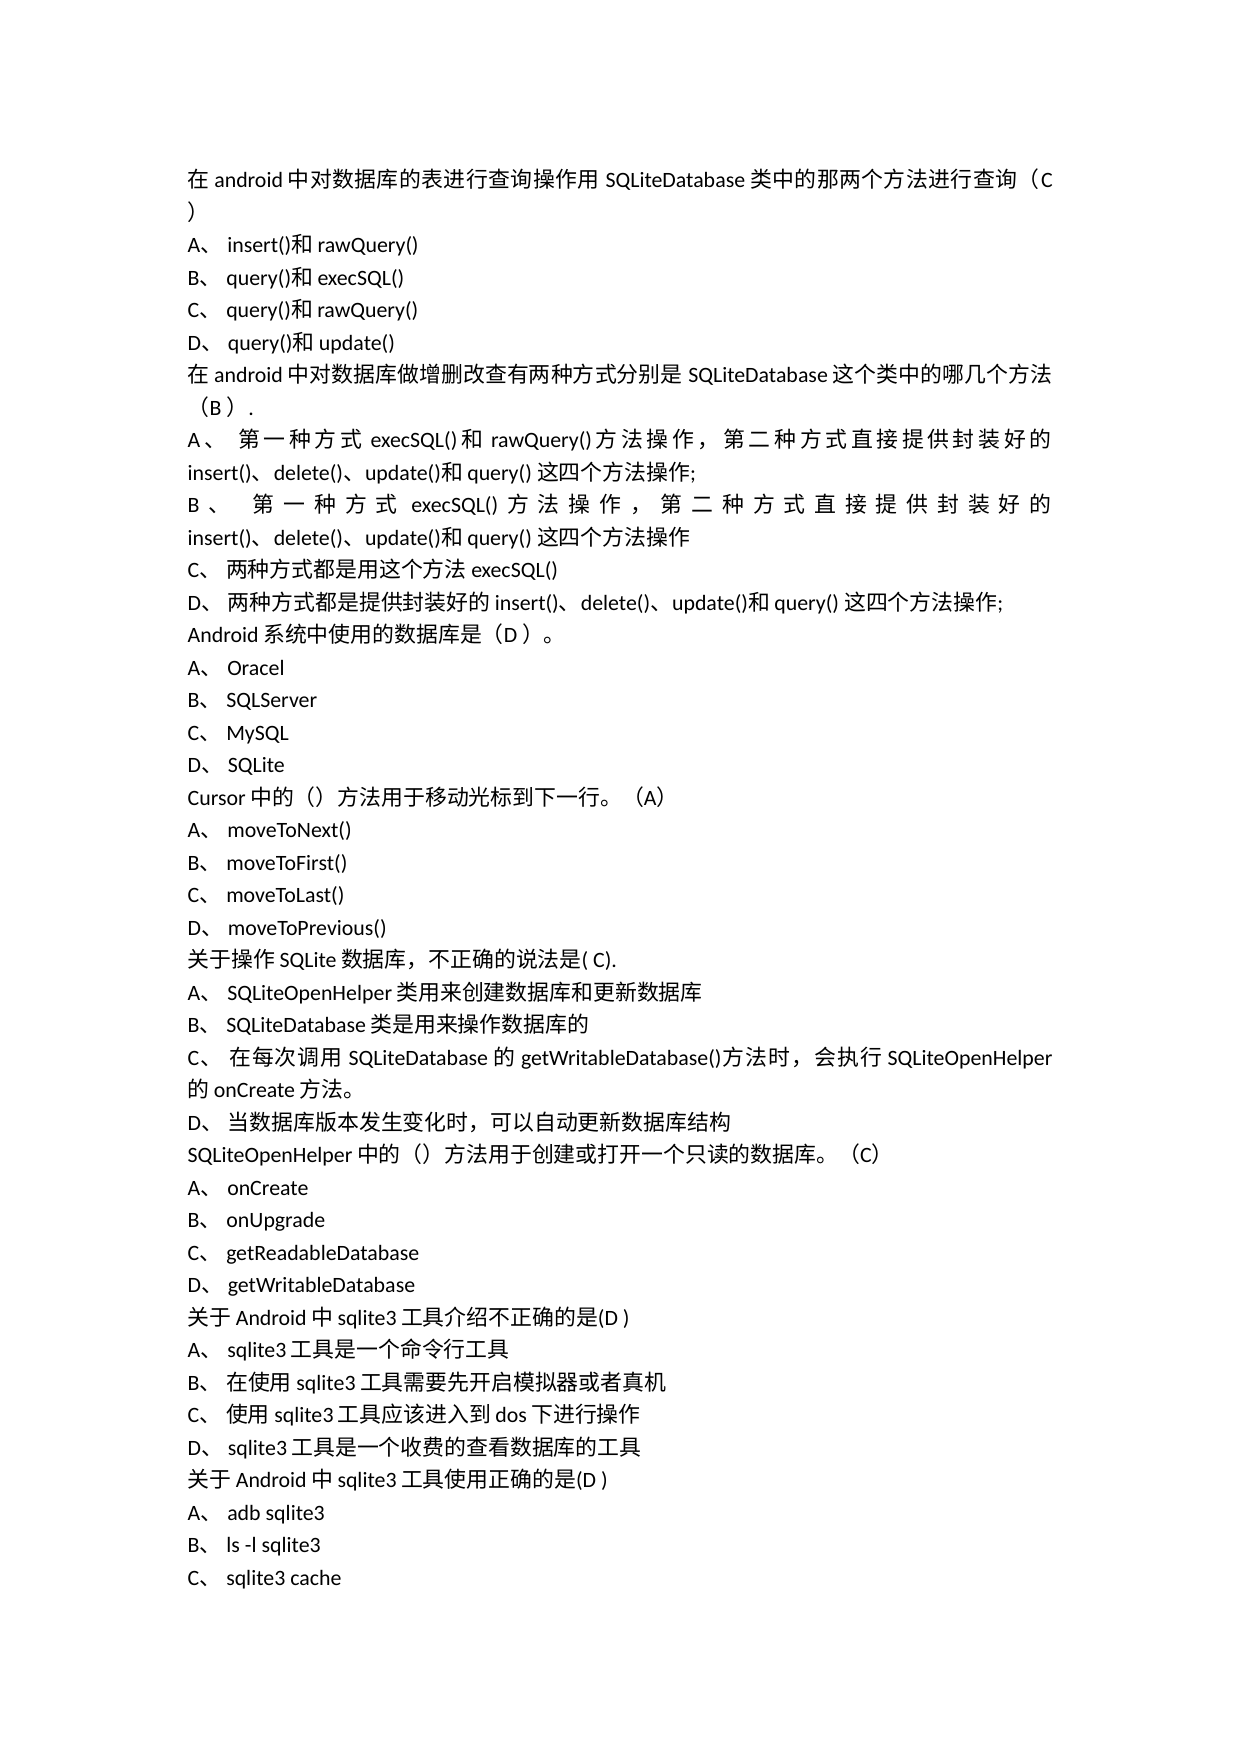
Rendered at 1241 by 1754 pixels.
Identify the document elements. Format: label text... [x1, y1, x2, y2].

text B、 SQLServer [187, 682, 1053, 714]
text D、 当数据库版本发生变化时，可以自动更新数据库结构 [187, 1104, 1053, 1137]
text A、 Oracel [187, 649, 1053, 682]
text B、 query()和execSQL() [187, 259, 1053, 292]
text D、 sqlite3工具是一个收费的查看数据库的工具 [187, 1429, 1053, 1462]
text 关于Android中sqlite3工具介绍不正确的是(D ) [187, 1299, 1053, 1332]
text A、 insert()和rawQuery() [187, 227, 1053, 259]
text D、 query()和update() [187, 324, 1053, 357]
text B、 ls -l sqlite3 [187, 1527, 1053, 1559]
text B、 moveToFirst() [187, 844, 1053, 877]
text 关于操作SQLite数据库，不正确的说法是( C). [187, 942, 1053, 974]
text SQLiteOpenHelper中的（）方法用于创建或打开一个只读的数据库。（C） [187, 1137, 1053, 1169]
text A、 第一种方式execSQL()和rawQuery()方法操作，第二种方式直接提供封装好的insert()、delete()、update()和query() 这四个方法操作; [187, 422, 1053, 487]
text C、 getReadableDatabase [187, 1234, 1053, 1267]
text D、 moveToPrevious() [187, 909, 1053, 942]
text C、 query()和rawQuery() [187, 292, 1053, 324]
text B、 在使用sqlite3工具需要先开启模拟器或者真机 [187, 1364, 1053, 1397]
text C、 sqlite3 cache [187, 1559, 1053, 1592]
text B、 SQLiteDatabase类是用来操作数据库的 [187, 1007, 1053, 1039]
text Cursor中的（）方法用于移动光标到下一行。（A） [187, 779, 1053, 812]
text A、 moveToNext() [187, 812, 1053, 844]
text A、 onCreate [187, 1169, 1053, 1202]
text C、 moveToLast() [187, 877, 1053, 909]
text C、 两种方式都是用这个方法execSQL() [187, 552, 1053, 584]
text C、 MySQL [187, 714, 1053, 747]
text 在android中对数据库做增删改查有两种方式分别是SQLiteDatabase这个类中的哪几个方法 （B ）. [187, 357, 1053, 422]
text 在android中对数据库的表进行查询操作用SQLiteDatabase类中的那两个方法进行查询（C ） [187, 162, 1053, 227]
text A、 adb sqlite3 [187, 1494, 1053, 1527]
text A、 SQLiteOpenHelper类用来创建数据库和更新数据库 [187, 974, 1053, 1007]
text D、 getWritableDatabase [187, 1267, 1053, 1299]
text C、 在每次调用SQLiteDatabase的getWritableDatabase()方法时，会执行SQLiteOpenHelper的onCreate方法。 [187, 1039, 1053, 1104]
text Android系统中使用的数据库是（D ）。 [187, 617, 1053, 649]
text B、 第一种方式execSQL()方法操作，第二种方式直接提供封装好的insert()、delete()、update()和query() 这四个方法操作 [187, 487, 1053, 552]
text A、 sqlite3工具是一个命令行工具 [187, 1332, 1053, 1364]
text 关于Android中sqlite3工具使用正确的是(D ) [187, 1462, 1053, 1494]
text D、 两种方式都是提供封装好的insert()、delete()、update()和query() 这四个方法操作; [187, 584, 1053, 617]
text C、 使用sqlite3工具应该进入到dos下进行操作 [187, 1397, 1053, 1429]
text B、 onUpgrade [187, 1202, 1053, 1234]
text D、 SQLite [187, 747, 1053, 779]
